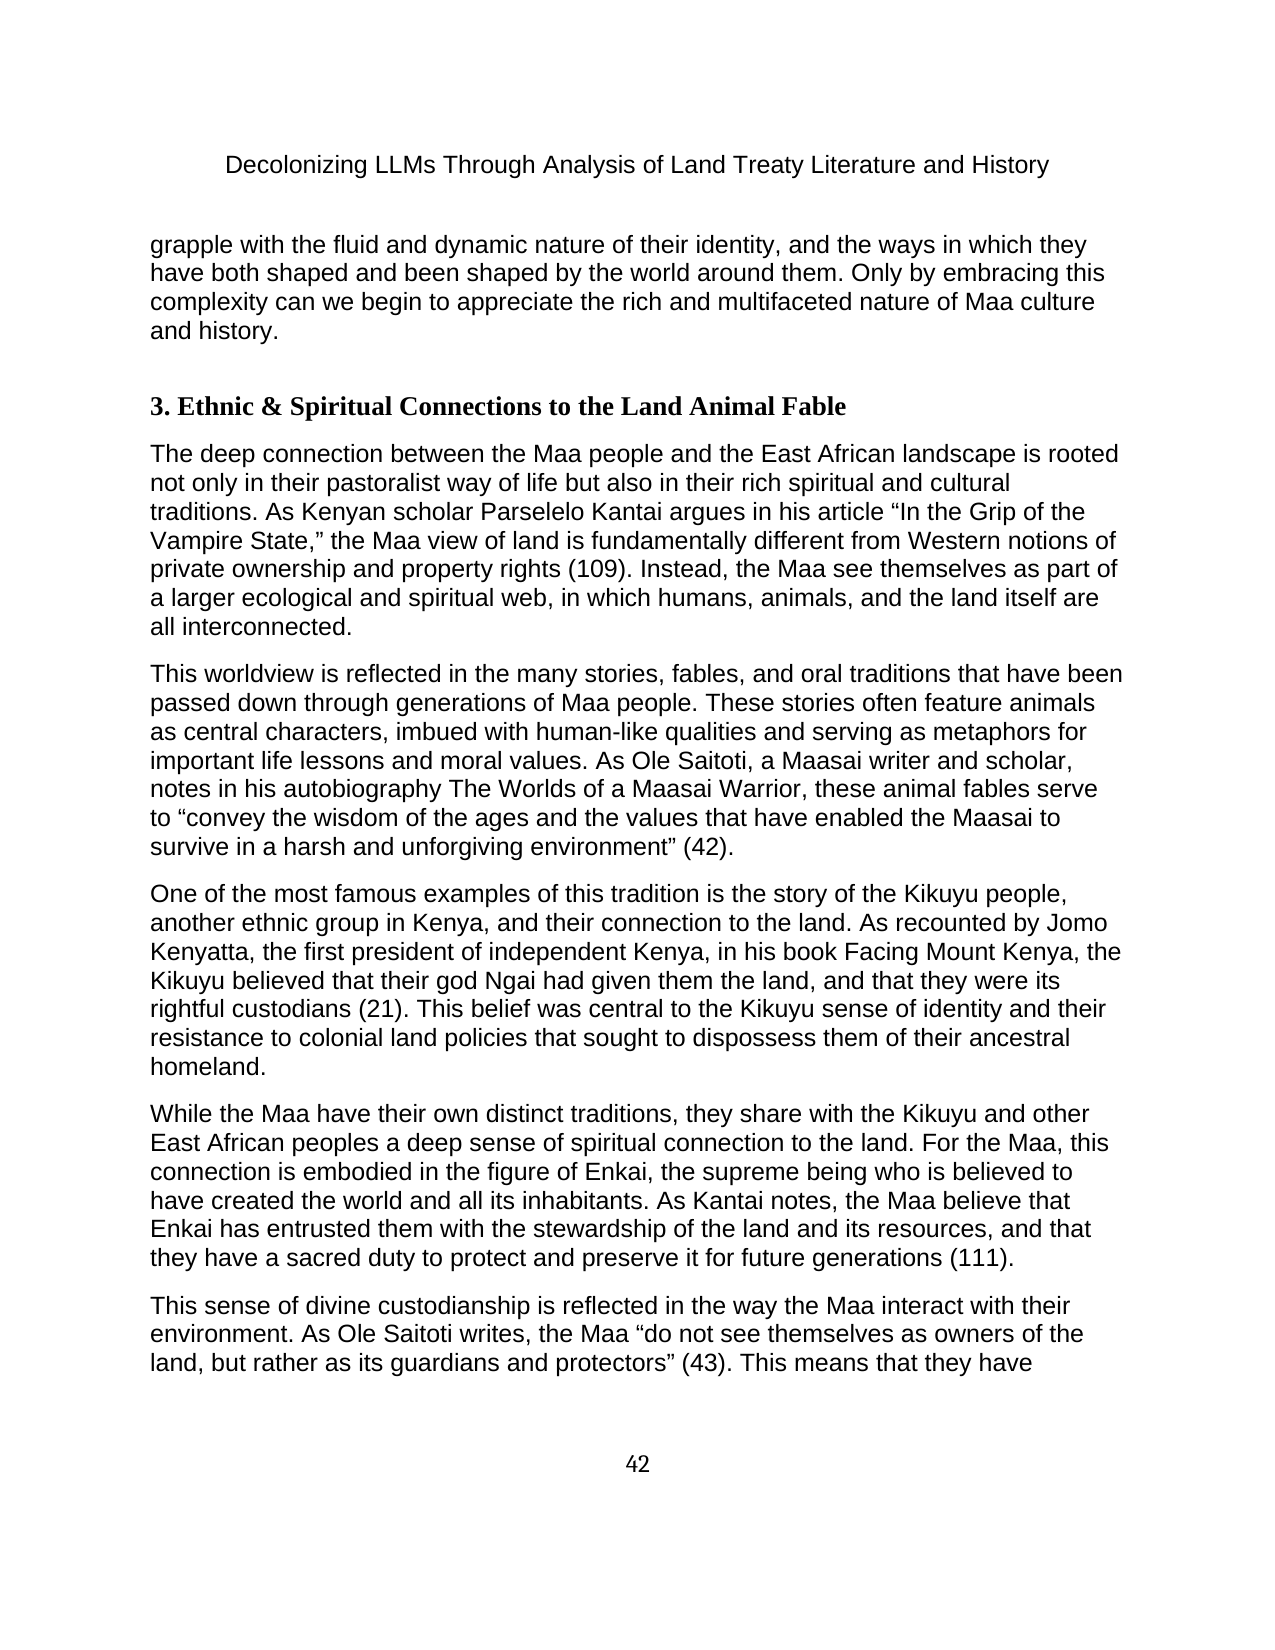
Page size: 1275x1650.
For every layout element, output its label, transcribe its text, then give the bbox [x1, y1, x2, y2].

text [150, 229, 1125, 344]
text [150, 1291, 1125, 1377]
text While the Maa have their own distinct traditions, they share with the Kikuyu and other East African peoples a deep sense of spiritual connection to the land. For the Maa, this connection is embodied in the figure of Enkai, the supreme being who is believed to have created the world and all its inhabitants. As Kantai notes, the Maa believe that Enkai has entrusted them with the stewardship of the land and its resources, and that they have a sacred duty to protect and preserve it for future generations (111). [150, 1099, 1125, 1272]
text This worldview is reflected in the many stories, fables, and oral traditions that have been passed down through generations of Maa people. These stories often feature animals as central characters, imbued with human-like qualities and serving as metaphors for important life lessons and moral values. As Ole Saitoti, a Maasai writer and scholar, notes in his autobiography The Worlds of a Maasai Warrior, these animal fables serve to “convey the wisdom of the ages and the values that have enabled the Maasai to survive in a harsh and unforgiving environment” (42). [150, 659, 1125, 861]
text The deep connection between the Maa people and the East African landscape is rooted not only in their pastoralist way of life but also in their rich spiritual and cultural traditions. As Kenyan scholar Parselelo Kantai argues in his article “In the Grip of the Vampire State,” the Maa view of land is fundamentally different from Western notions of private ownership and property rights (109). Instead, the Maa see themselves as part of a larger ecological and spiritual web, in which humans, animals, and the land itself are all interconnected. [150, 439, 1125, 641]
text One of the most famous examples of this tradition is the story of the Kikuyu people, another ethnic group in Kenya, and their connection to the land. As recounted by Jomo Kenyatta, the first president of independent Kenya, in his book Facing Mount Kenya, the Kikuyu believed that their god Ngai had given them the land, and that they were its rightful custodians (21). This belief was central to the Kikuyu sense of identity and their resistance to colonial land policies that sought to dispossess them of their ancestral homeland. [150, 879, 1125, 1081]
subtitle 3. Ethnic & Spiritual Connections to the Land Animal Fable [150, 389, 1125, 421]
